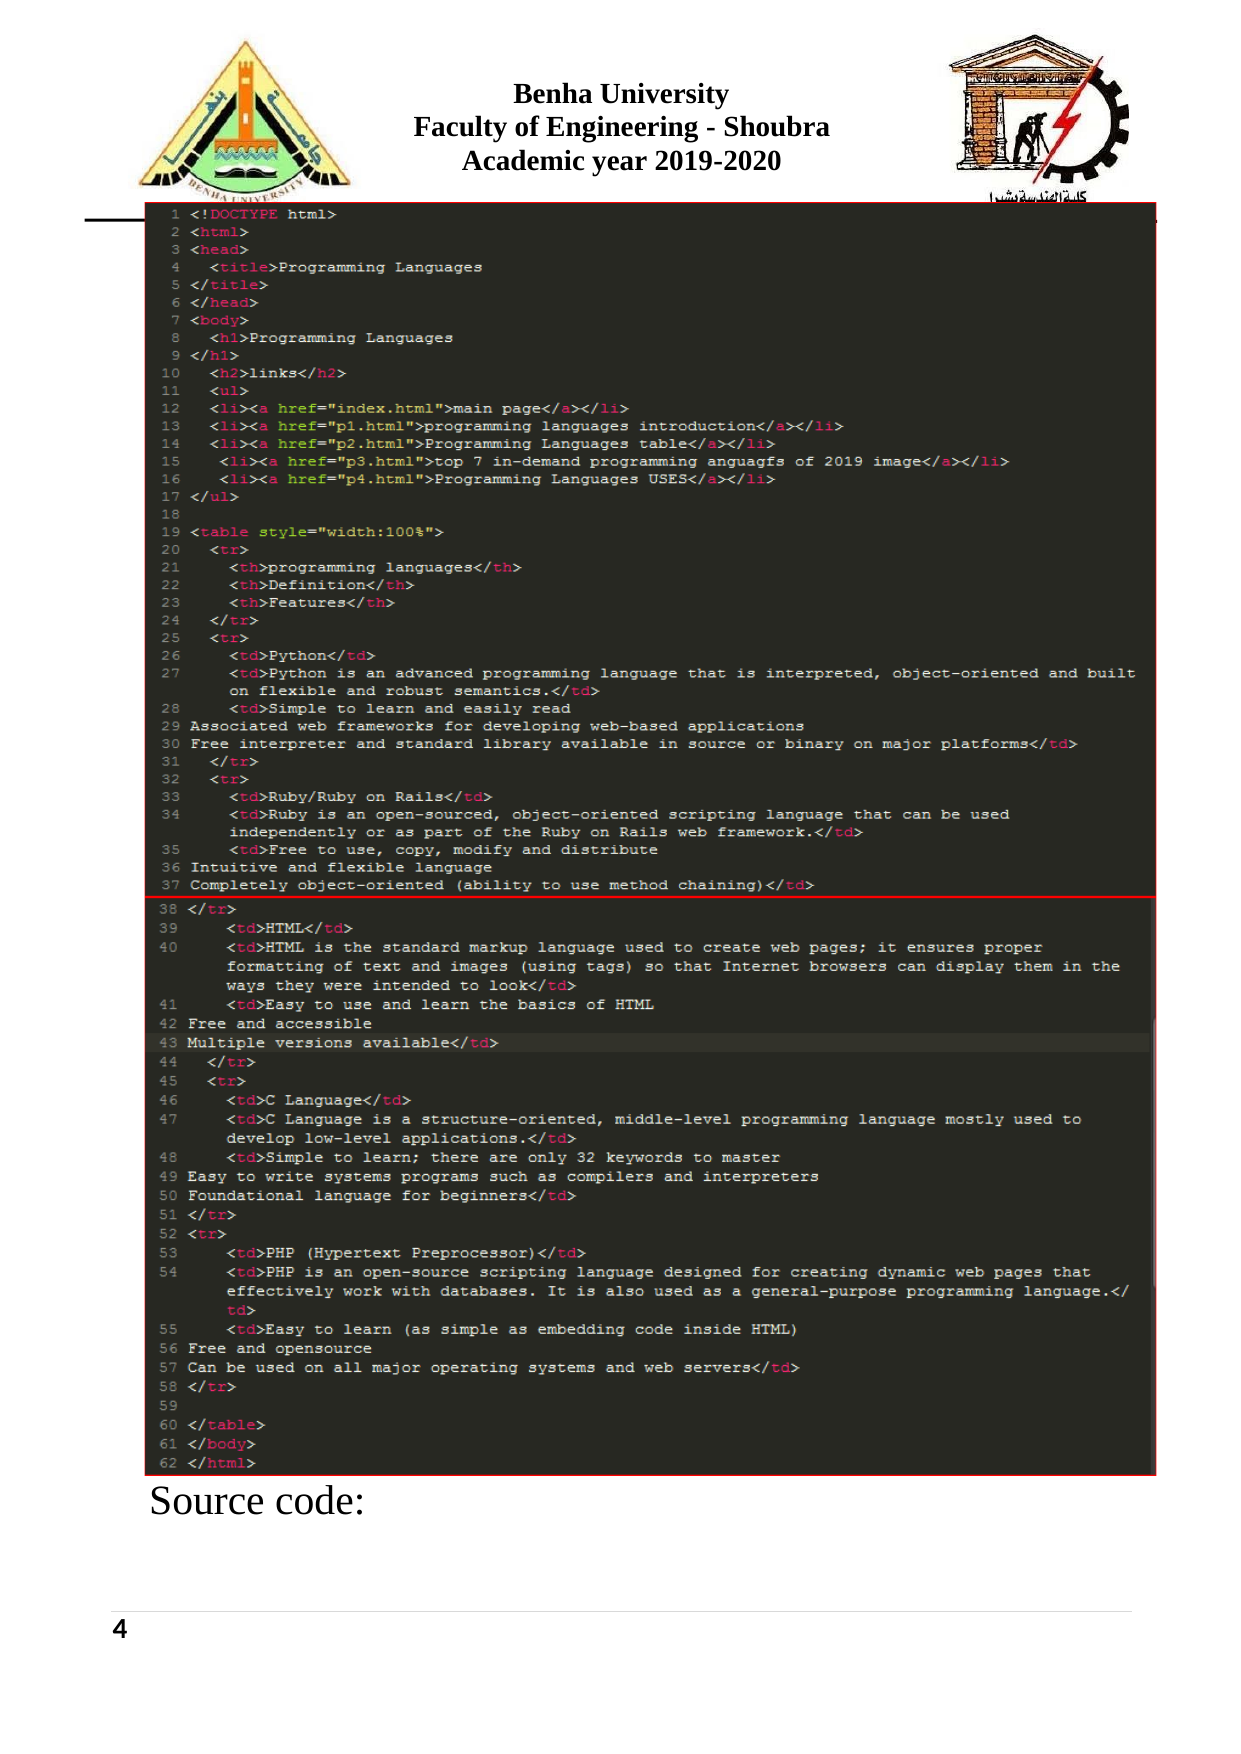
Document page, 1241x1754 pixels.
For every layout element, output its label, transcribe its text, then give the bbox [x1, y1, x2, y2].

text Source code: [149, 1476, 1128, 1523]
picture [114, 9, 1157, 1476]
text Source code: [149, 150, 1128, 202]
